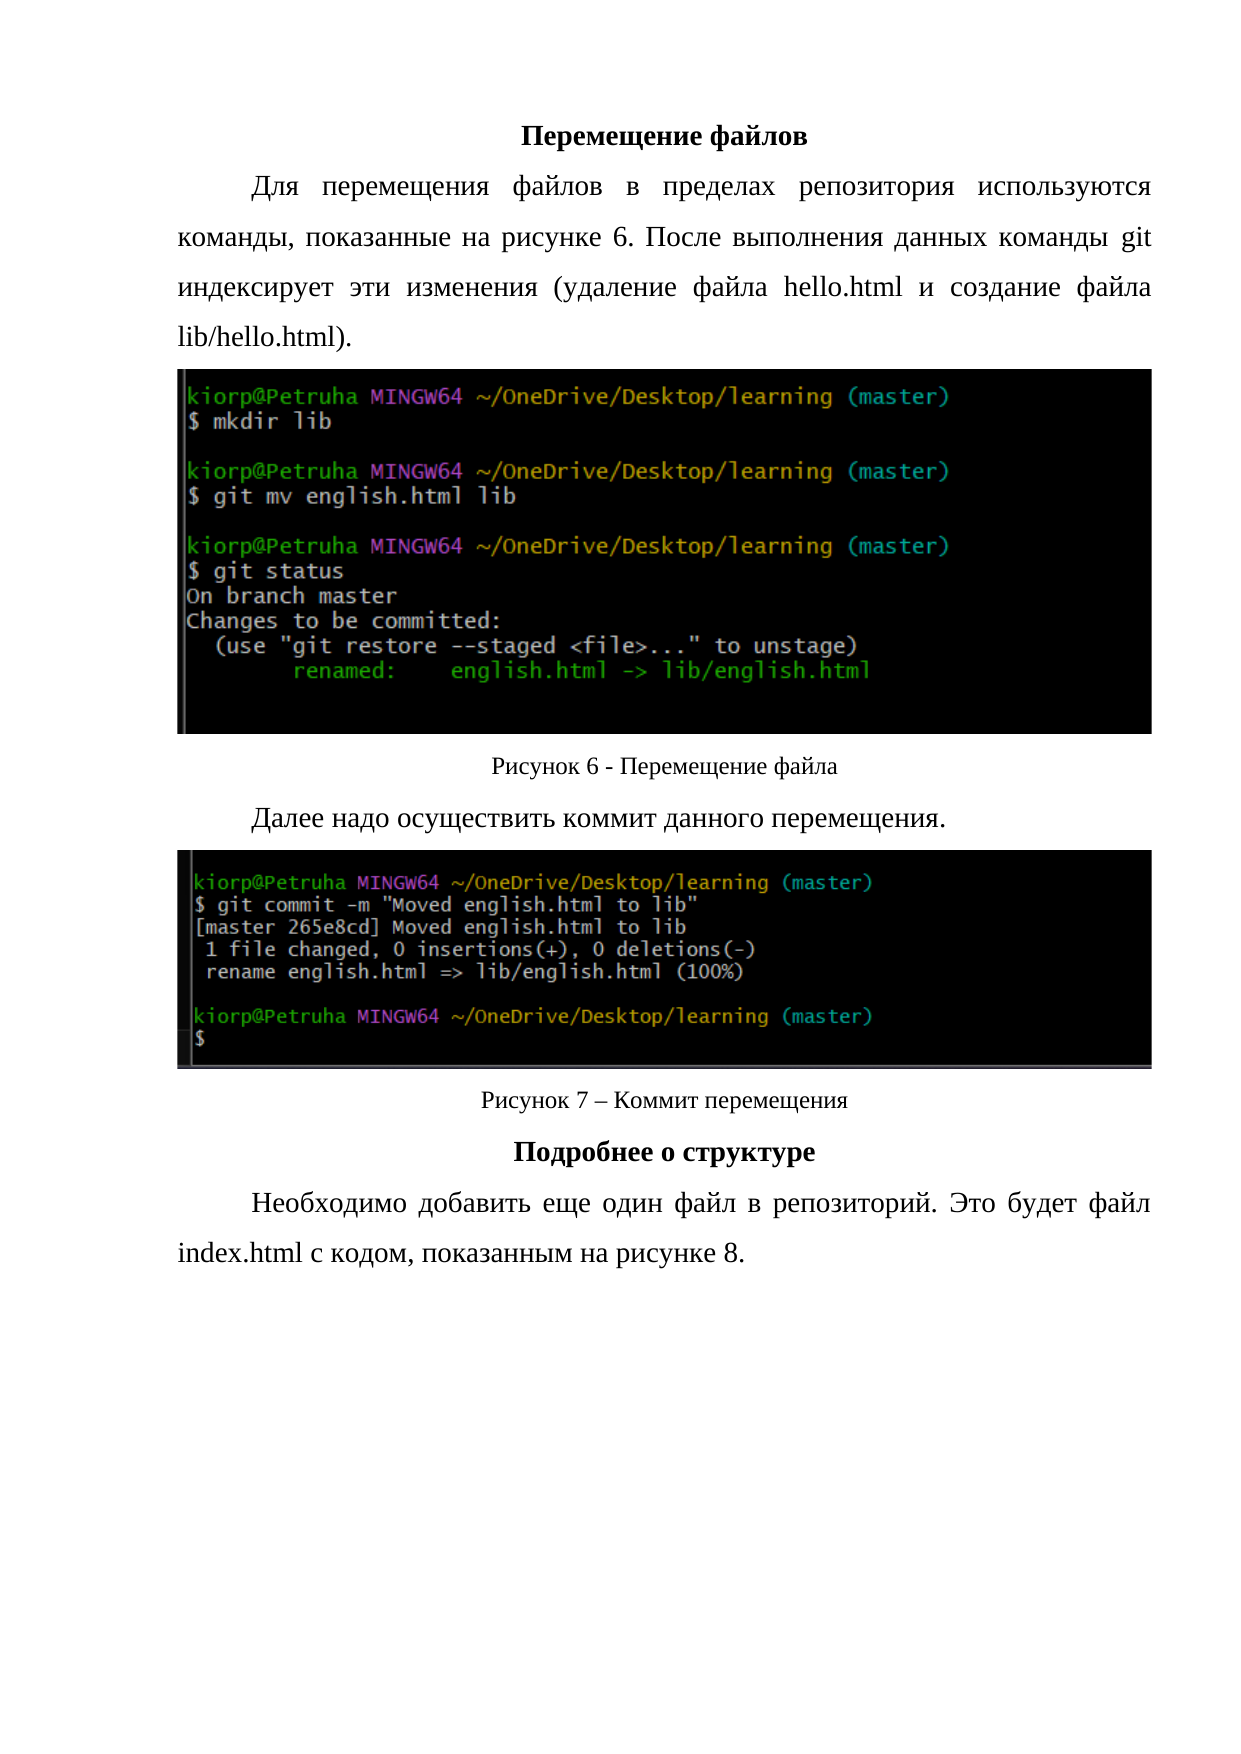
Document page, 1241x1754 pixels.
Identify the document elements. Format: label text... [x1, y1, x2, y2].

text Необходимо добавить еще один файл в репозиторий. Это будет файл index.html с кодом, показанным на рисунке 8. [177, 1185, 1152, 1269]
subtitle Перемещение файлов [177, 118, 1152, 152]
picture [177, 850, 1152, 1069]
picture [177, 369, 1152, 734]
subtitle Подробнее о структуре [177, 1134, 1152, 1168]
text Для перемещения файлов в пределах репозитория используются команды, показанные на рисунке 6. После выполнения данных команды git индексирует эти изменения (удаление файла hello.html и создание файла lib/hello.html). [177, 168, 1152, 353]
text Далее надо осуществить коммит данного перемещения. [177, 800, 1152, 834]
